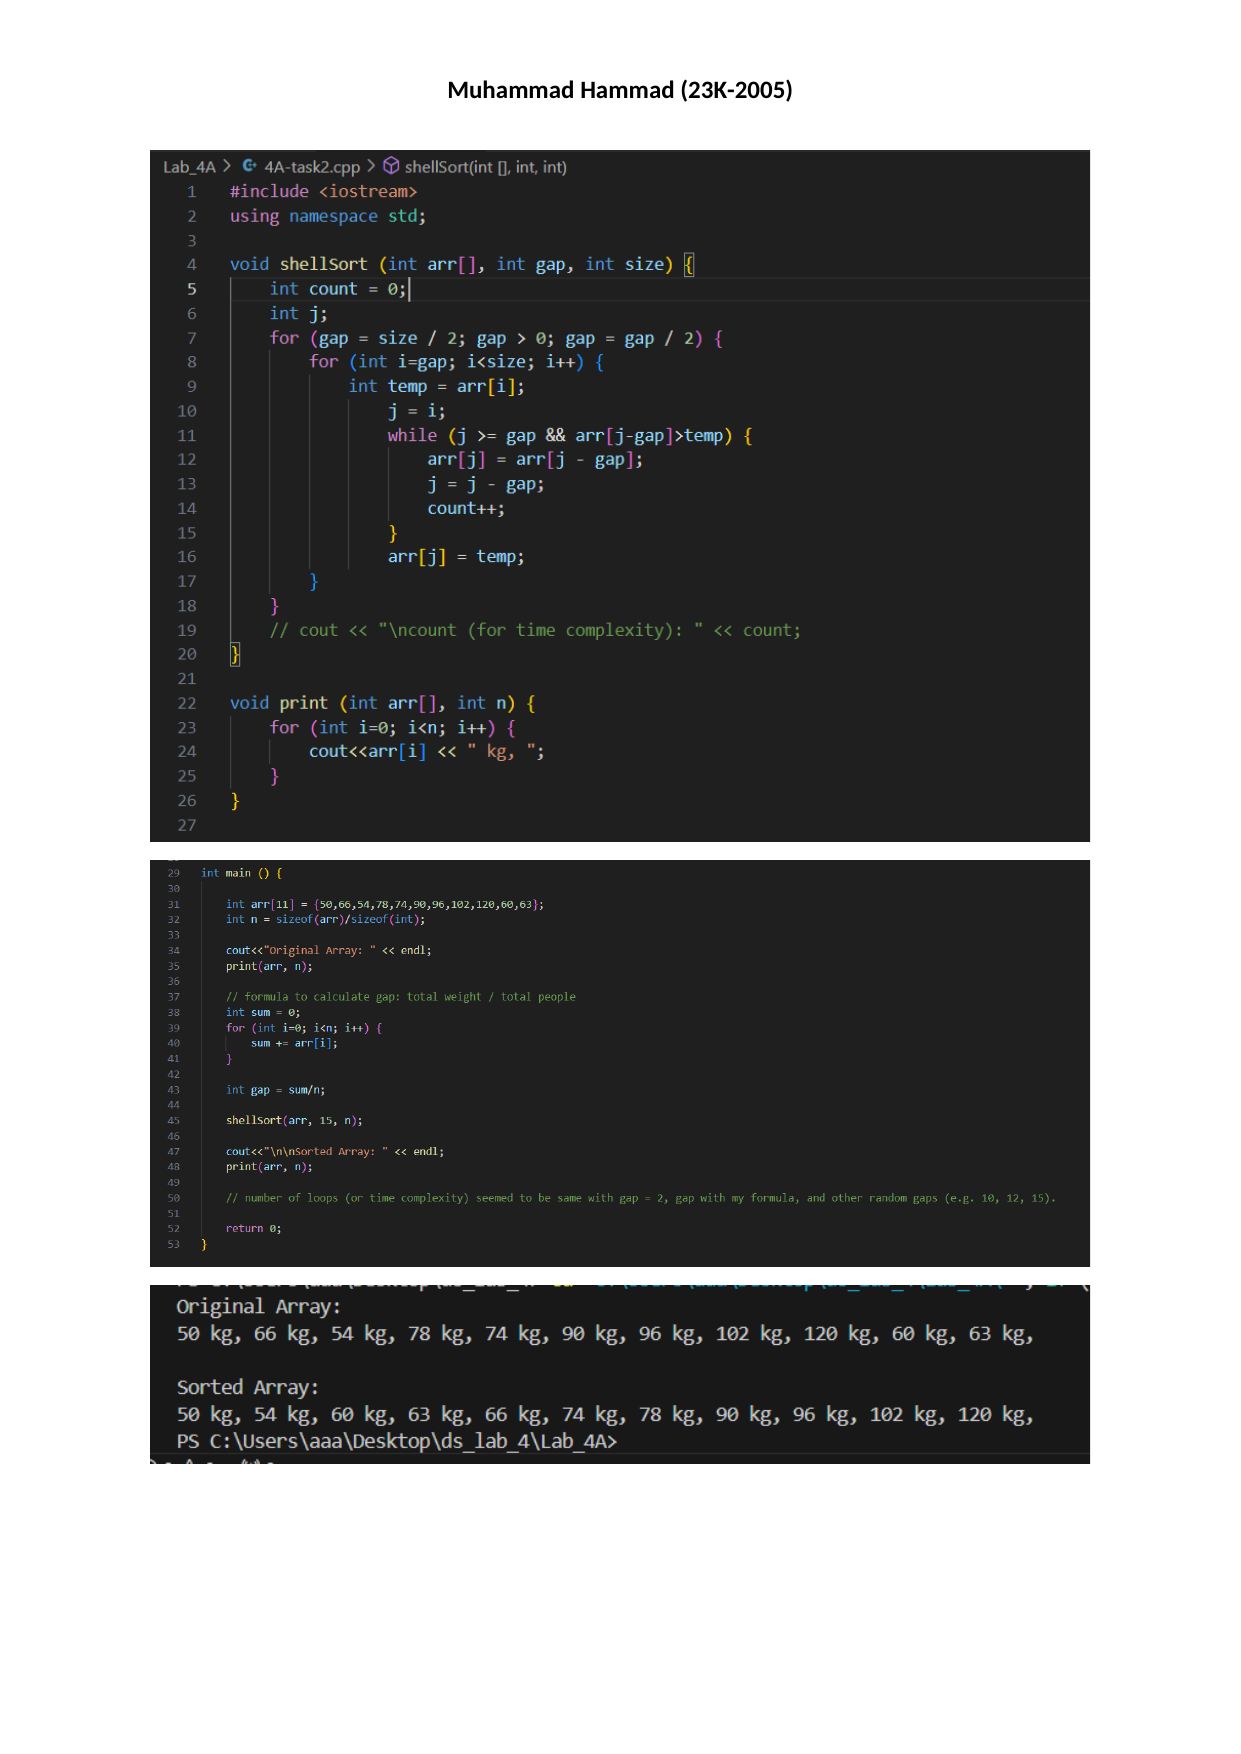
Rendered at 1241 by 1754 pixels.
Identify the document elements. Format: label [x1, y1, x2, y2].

picture [150, 1285, 1091, 1464]
picture [150, 860, 1091, 1267]
picture [150, 150, 1091, 842]
